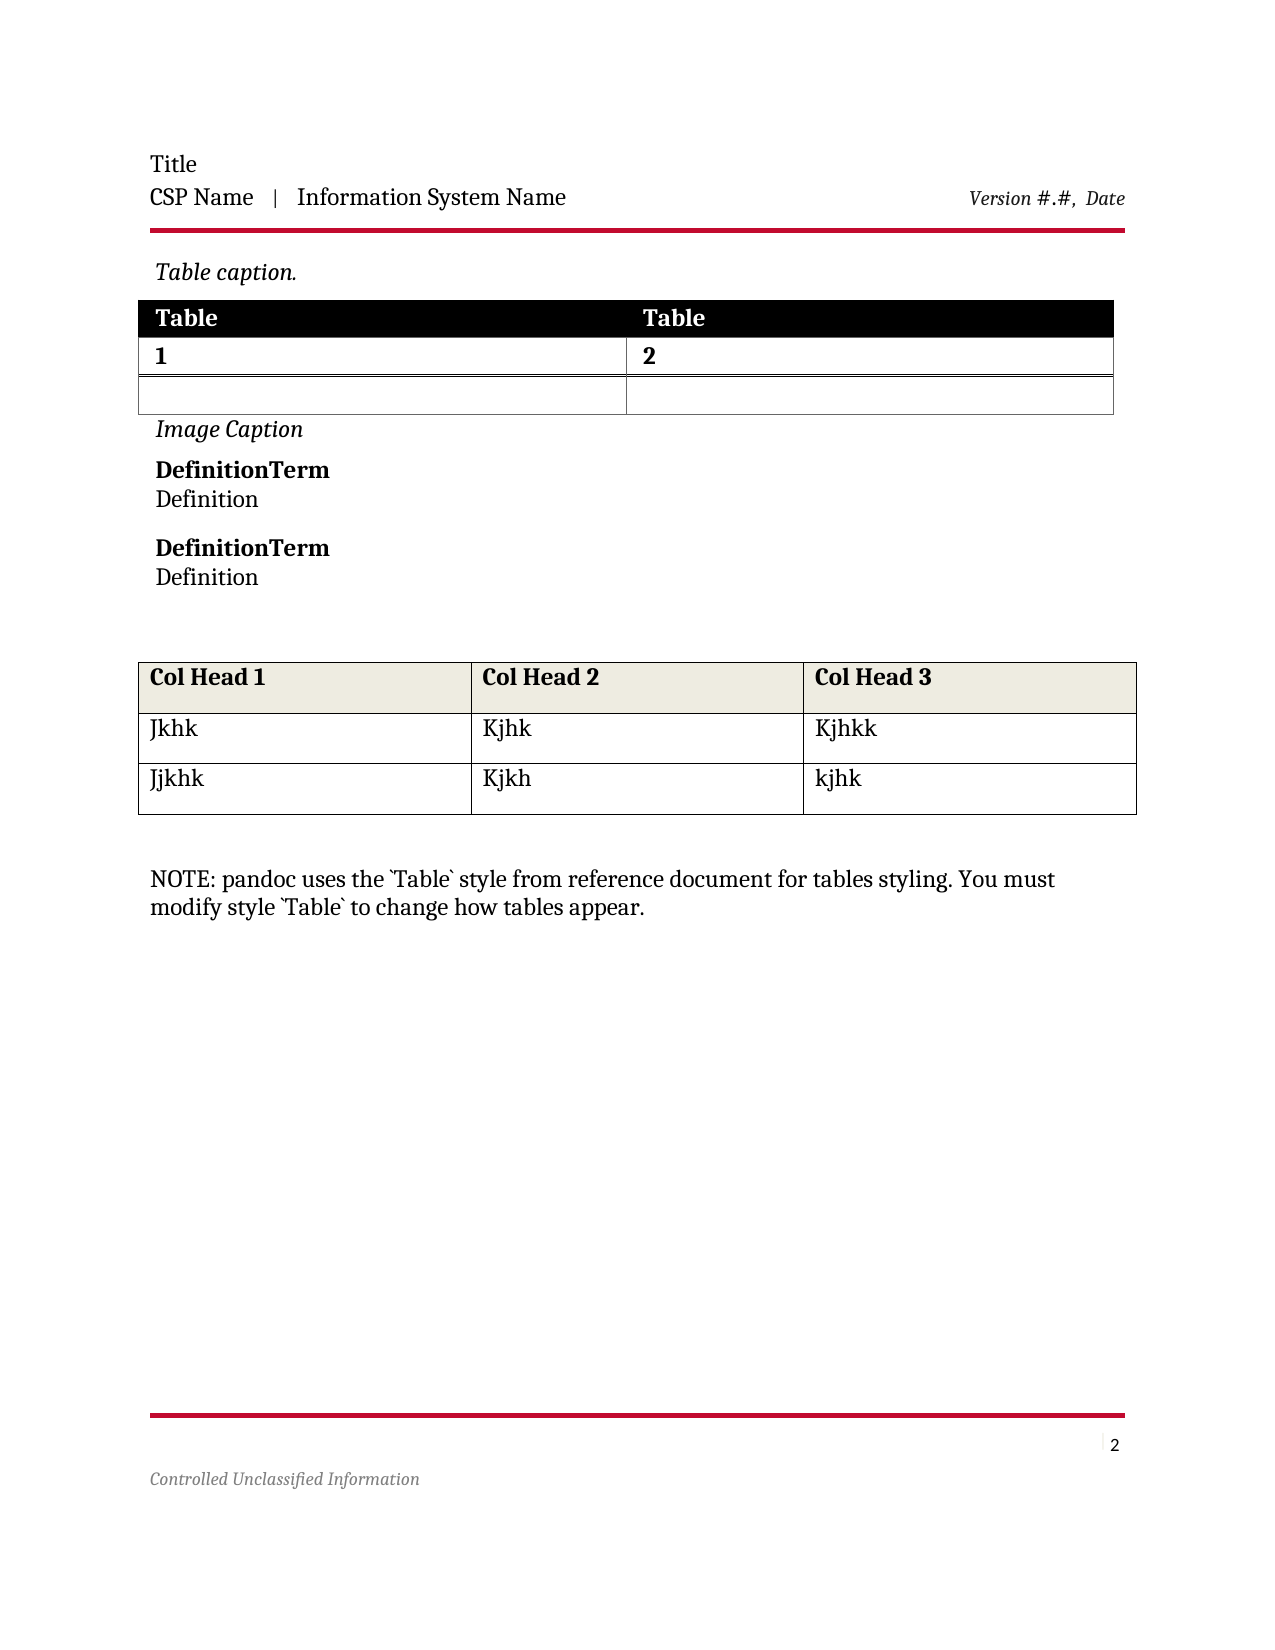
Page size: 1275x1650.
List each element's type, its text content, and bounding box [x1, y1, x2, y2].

table_cell [139, 377, 626, 413]
text Image Caption [150, 414, 1125, 443]
table_cell Kjhk [472, 714, 803, 763]
text Definition [150, 563, 1125, 592]
table_cell kjhk [804, 764, 1136, 814]
table_header Table [139, 301, 626, 337]
table_cell Kjhkk [804, 714, 1136, 763]
text NOTE: pandoc uses the `Table` style from reference document for tables styling. You must modify style `Table` to change how tables appear. [150, 864, 1125, 922]
table_header Col Head 2 [472, 663, 803, 713]
table_header Col Head 3 [804, 663, 1136, 713]
table_cell [627, 377, 1113, 413]
text DefinitionTerm [150, 456, 1125, 484]
table_cell 2 [627, 338, 1113, 374]
table_header Table [627, 301, 1113, 337]
text Definition [150, 484, 1125, 513]
table_cell Jkhk [139, 714, 471, 763]
text DefinitionTerm [150, 534, 1125, 563]
table_cell Kjkh [472, 764, 803, 814]
table_header Col Head 1 [139, 663, 471, 713]
text Table caption. [150, 258, 1125, 287]
table_cell Jjkhk [139, 764, 471, 814]
table_cell 1 [139, 338, 626, 374]
